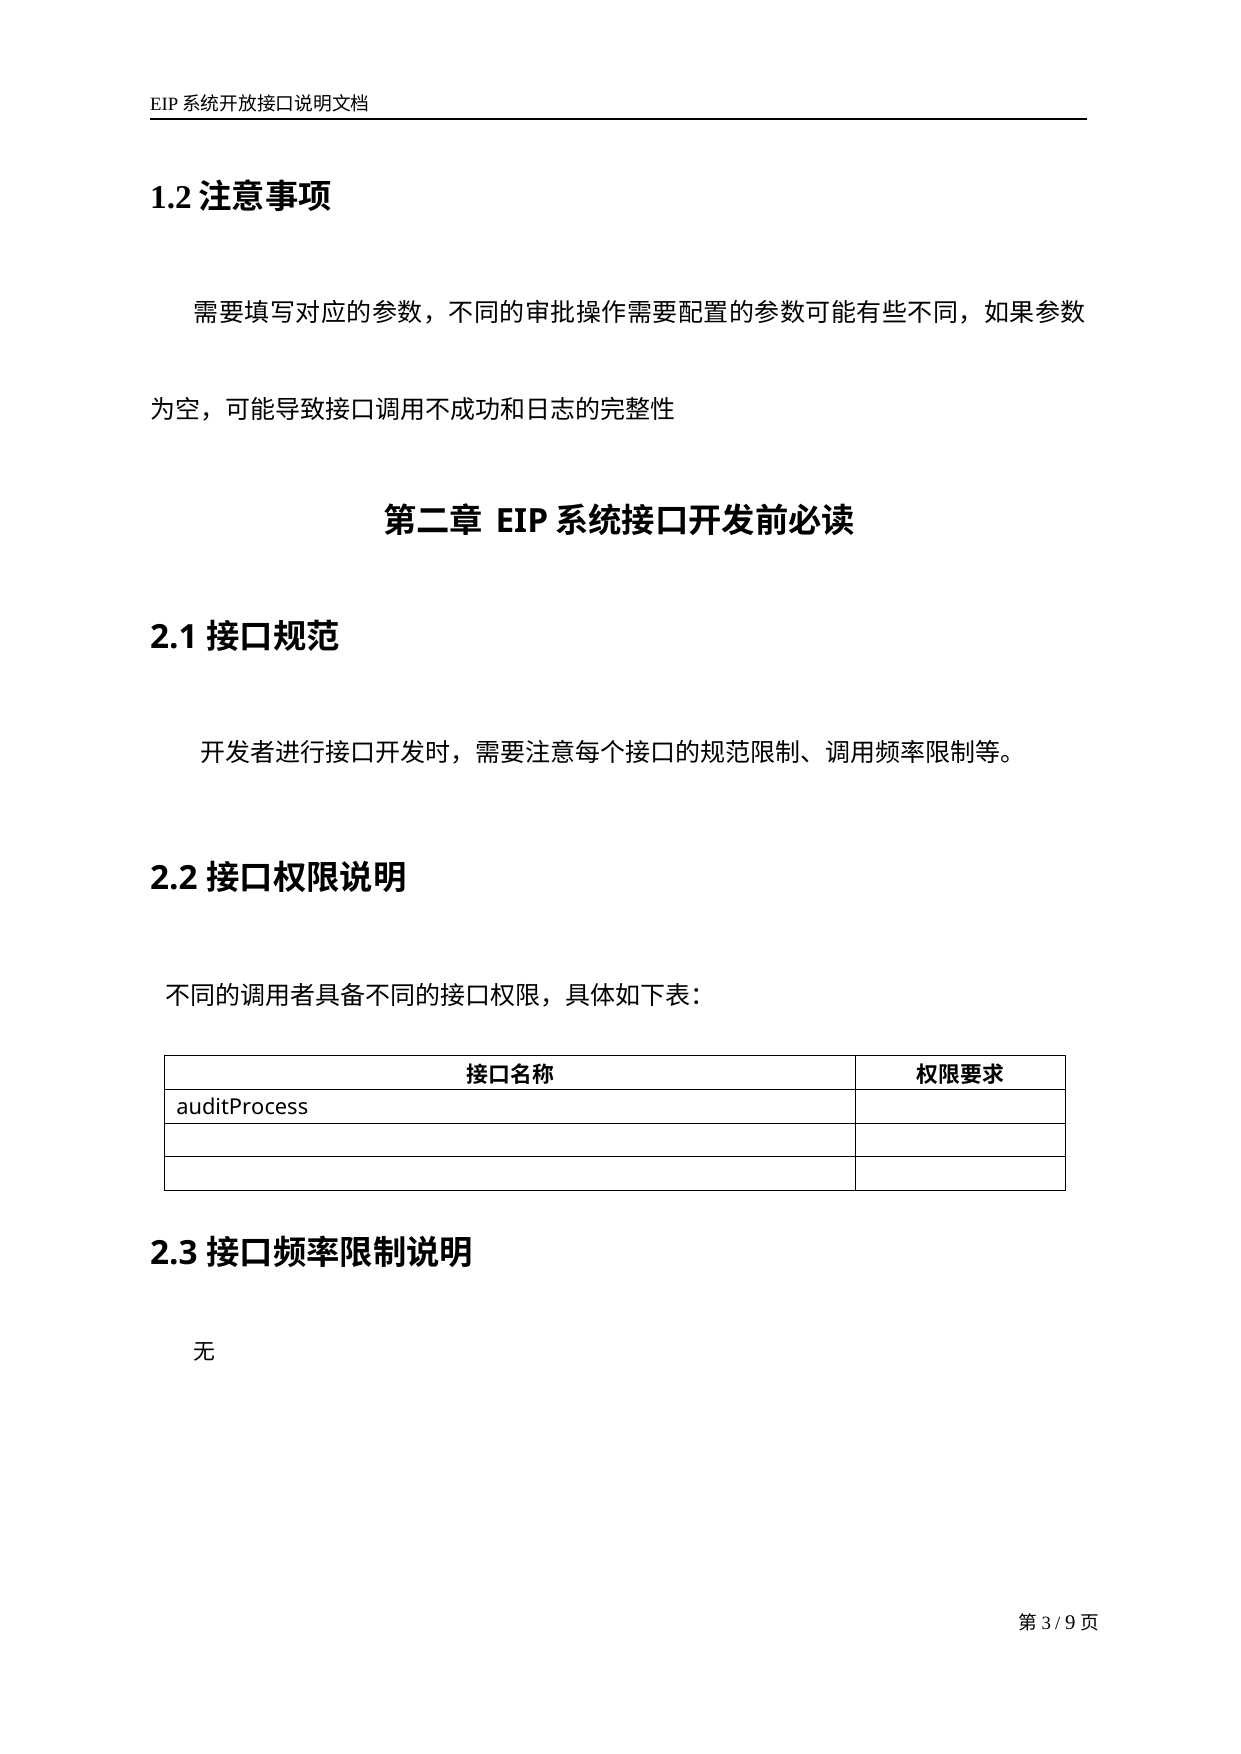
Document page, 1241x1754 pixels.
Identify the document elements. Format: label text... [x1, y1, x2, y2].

text 不同的调用者具备不同的接口权限，具体如下表： [166, 961, 1072, 1026]
table_cell [165, 1157, 855, 1189]
text 无 [150, 1334, 1087, 1366]
table_header 接口名称 [165, 1056, 855, 1089]
text 需要填写对应的参数，不同的审批操作需要配置的参数可能有些不同，如果参数为空，可能导致接口调用不成功和日志的完整性 [150, 278, 1087, 441]
subtitle 2.3 接口频率限制说明 [150, 1218, 1087, 1283]
subtitle 1.2注意事项 [150, 162, 1087, 227]
text 开发者进行接口开发时，需要注意每个接口的规范限制、调用频率限制等。 [150, 718, 1087, 783]
subtitle 2.2 接口权限说明 [150, 843, 1087, 908]
subtitle EIP系统接口开发前必读 [150, 486, 1087, 551]
table_cell [856, 1157, 1065, 1189]
subtitle 2.1 接口规范 [150, 602, 1087, 667]
table_cell [856, 1124, 1065, 1156]
table_header 权限要求 [856, 1056, 1065, 1089]
table_cell [165, 1124, 855, 1156]
table_cell auditProcess [165, 1090, 855, 1122]
table_cell [856, 1090, 1065, 1122]
